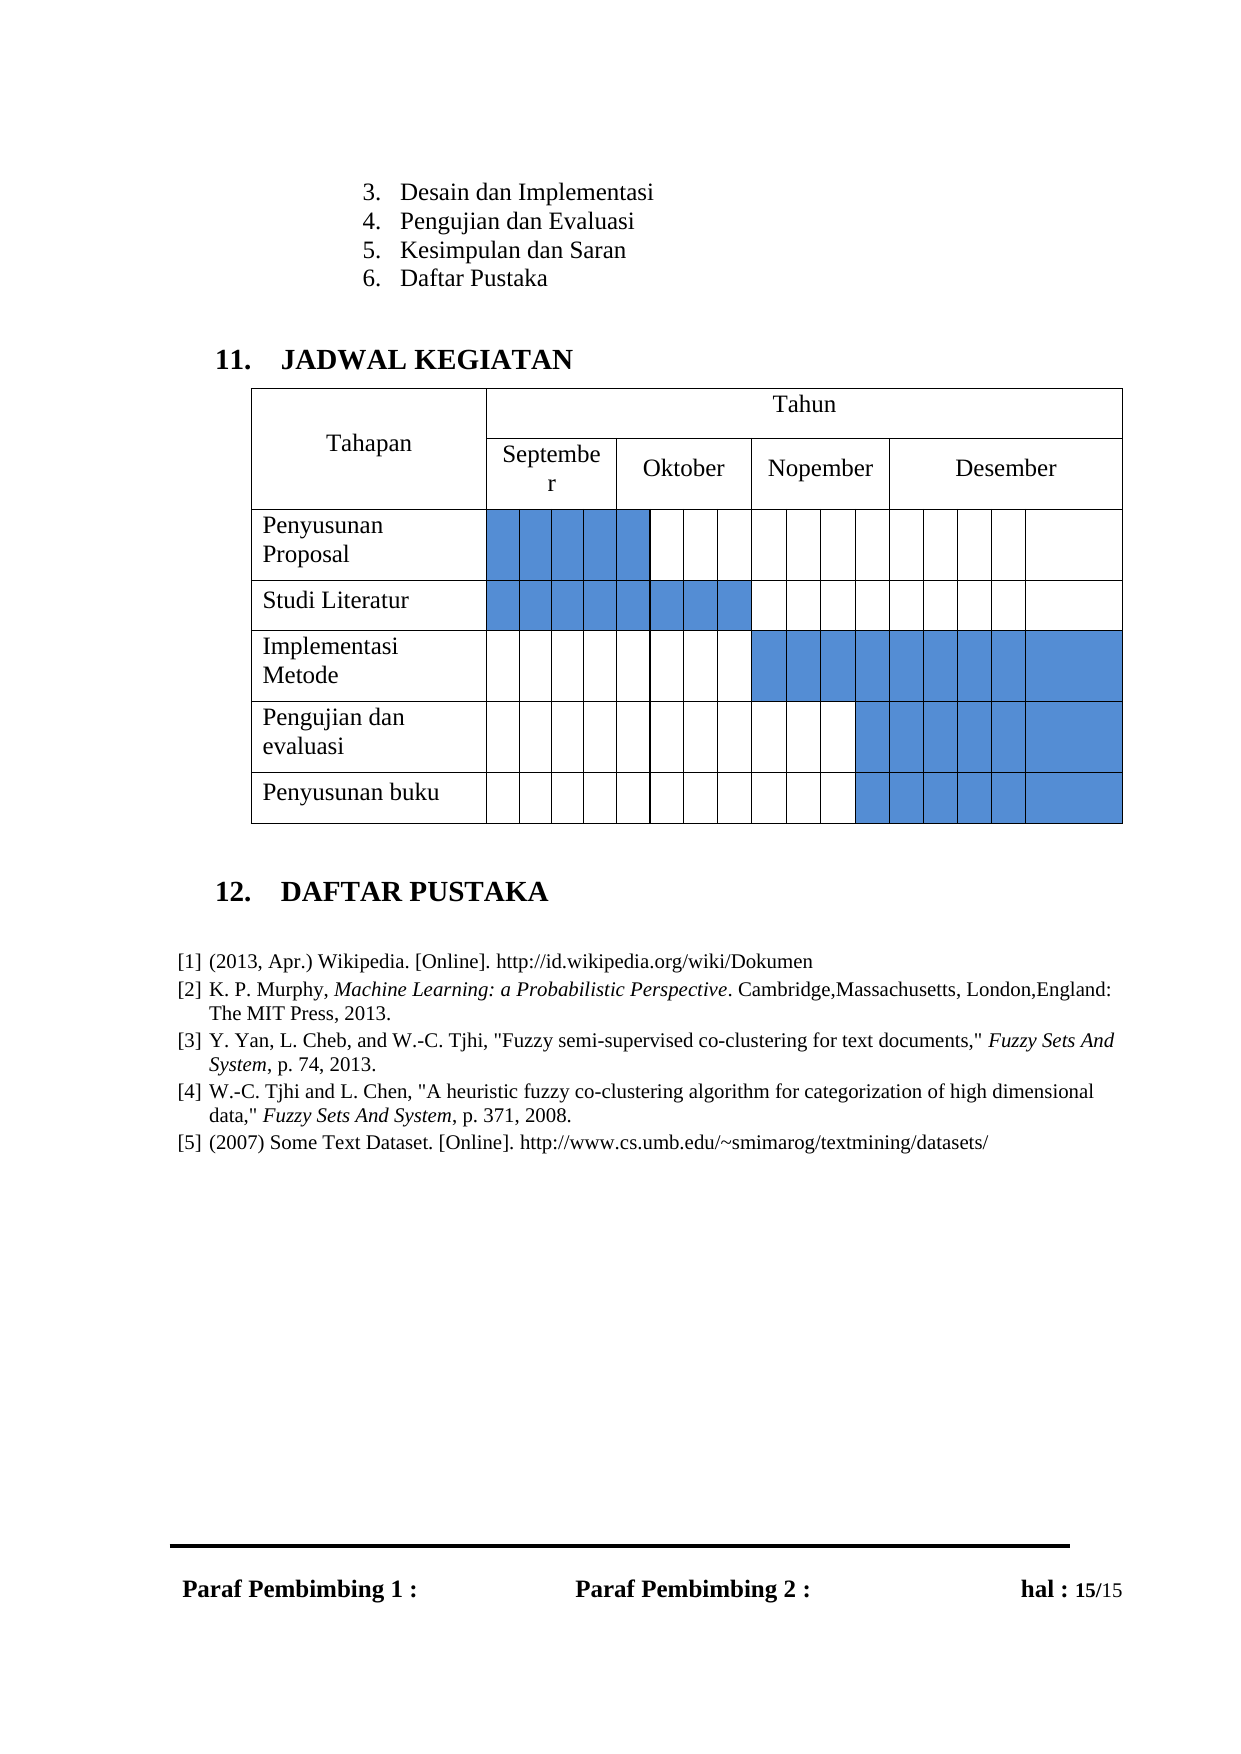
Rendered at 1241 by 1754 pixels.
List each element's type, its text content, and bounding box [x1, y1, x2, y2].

table_cell [617, 702, 649, 772]
table_cell [520, 510, 551, 580]
table_cell [992, 773, 1025, 823]
table_cell [718, 510, 751, 580]
table_cell [856, 631, 889, 701]
table_cell [992, 631, 1025, 701]
table_cell [552, 773, 583, 823]
table_cell [821, 631, 855, 701]
table_cell [1026, 581, 1122, 630]
table_cell [890, 773, 923, 823]
table_cell Desember [890, 439, 1122, 509]
table_cell [584, 773, 616, 823]
table_cell [821, 581, 855, 630]
list Pengujian dan Evaluasi [362, 206, 1122, 235]
table_cell [890, 702, 923, 772]
list Kesimpulan dan Saran [362, 235, 1122, 263]
table_cell Pengujian dan evaluasi [252, 702, 486, 772]
table_cell [958, 510, 991, 580]
subtitle JADWAL KEGIATAN [215, 342, 1122, 376]
table_cell [584, 631, 616, 701]
table_cell [856, 702, 889, 772]
table_cell [520, 702, 551, 772]
table_cell [787, 702, 820, 772]
table_cell [520, 631, 551, 701]
table_cell [651, 631, 683, 701]
table_cell [992, 510, 1025, 580]
table_cell [958, 631, 991, 701]
table_cell [787, 510, 820, 580]
table_cell [958, 773, 991, 823]
table_cell [924, 773, 957, 823]
table_cell [487, 581, 519, 630]
table_cell [821, 510, 855, 580]
table_cell [890, 631, 923, 701]
table_cell [520, 773, 551, 823]
table_cell [924, 510, 957, 580]
table_cell [520, 581, 551, 630]
table_cell Nopember [752, 439, 889, 509]
table_cell [718, 773, 751, 823]
table_cell Implementasi Metode [252, 631, 486, 701]
table_cell [617, 631, 649, 701]
table_cell [1026, 631, 1122, 701]
table_cell [1026, 773, 1122, 823]
table_cell [958, 581, 991, 630]
table_cell [651, 510, 683, 580]
table_header Tahun [487, 389, 1122, 438]
table_cell [584, 510, 616, 580]
table_cell Penyusunan Proposal [252, 510, 486, 580]
table_cell [487, 510, 519, 580]
table_cell [651, 702, 683, 772]
table_cell Studi Literatur [252, 581, 486, 630]
table_cell [718, 631, 751, 701]
table_cell [552, 581, 583, 630]
table_cell [821, 773, 855, 823]
table_cell [684, 510, 717, 580]
table_cell [992, 702, 1025, 772]
table_cell [487, 773, 519, 823]
table_cell [684, 631, 717, 701]
table_cell [584, 702, 616, 772]
table_cell [821, 702, 855, 772]
table_cell [924, 581, 957, 630]
subtitle DAFTAR PUSTAKA [215, 874, 1122, 907]
table_cell [487, 631, 519, 701]
table_cell [992, 581, 1025, 630]
table_cell [718, 581, 751, 630]
table_cell [890, 581, 923, 630]
table_cell [958, 702, 991, 772]
table_cell [752, 702, 786, 772]
table_cell [651, 581, 683, 630]
table_cell [617, 773, 649, 823]
table_header Tahapan [252, 389, 486, 509]
table_cell [856, 773, 889, 823]
table_cell [684, 773, 717, 823]
table_cell Oktober [617, 439, 751, 509]
list Daftar Pustaka [362, 263, 1122, 292]
table_cell [552, 702, 583, 772]
table_cell [787, 773, 820, 823]
table_cell [1026, 702, 1122, 772]
table_cell [552, 510, 583, 580]
table_cell [617, 510, 649, 580]
table_cell [924, 702, 957, 772]
table_cell [752, 631, 786, 701]
table_cell [718, 702, 751, 772]
table_cell [684, 702, 717, 772]
list Desain dan Implementasi [362, 177, 1122, 206]
table_cell [787, 631, 820, 701]
table_cell [752, 510, 786, 580]
table_cell [924, 631, 957, 701]
table_cell [552, 631, 583, 701]
table_cell [752, 581, 786, 630]
table_cell [651, 773, 683, 823]
table_cell [890, 510, 923, 580]
table_cell [856, 581, 889, 630]
table_cell [856, 510, 889, 580]
table_cell [617, 581, 649, 630]
table_cell [487, 702, 519, 772]
table_cell [684, 581, 717, 630]
table_cell [787, 581, 820, 630]
table_cell September [487, 439, 616, 509]
table_cell [584, 581, 616, 630]
table_cell [1026, 510, 1122, 580]
table_cell Penyusunan buku [252, 773, 486, 823]
table_cell [752, 773, 786, 823]
